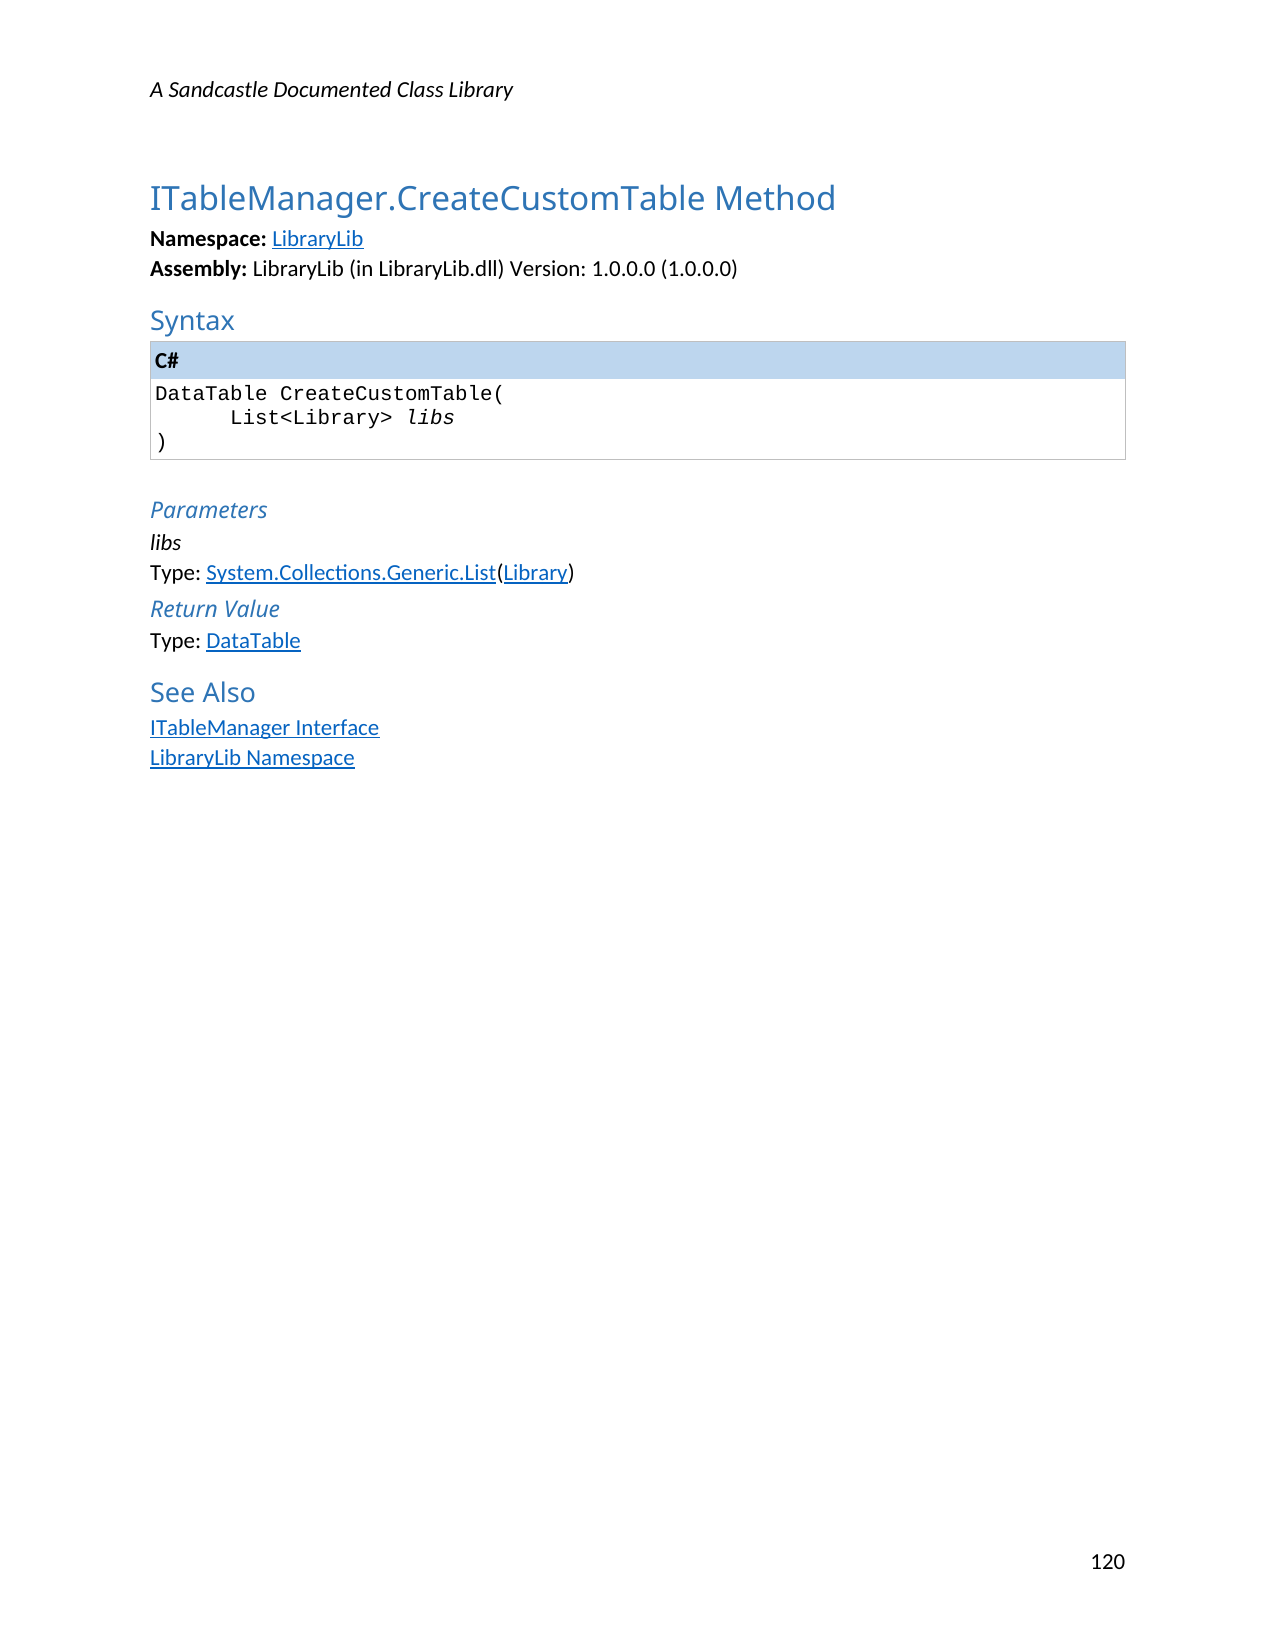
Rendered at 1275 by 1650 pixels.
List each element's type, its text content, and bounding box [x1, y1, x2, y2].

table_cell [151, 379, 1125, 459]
text Namespace: LibraryLibAssembly: LibraryLib (in LibraryLib.dll) Version: 1.0.0.0 (1.0.0.0) [150, 224, 1125, 282]
subtitle Parameters [150, 494, 1125, 525]
text Type: System.Collections.Generic.List(Library) [150, 558, 1125, 586]
text Type: DataTable [150, 626, 1125, 654]
subtitle Syntax [150, 301, 1125, 338]
text libs [150, 528, 1125, 556]
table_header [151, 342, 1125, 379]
text LibraryLib Namespace [150, 743, 1125, 771]
subtitle ITableManager.CreateCustomTable Method [150, 175, 1125, 220]
subtitle See Also [150, 673, 1125, 710]
text ITableManager Interface [150, 713, 1125, 741]
subtitle Return Value [150, 592, 1125, 624]
